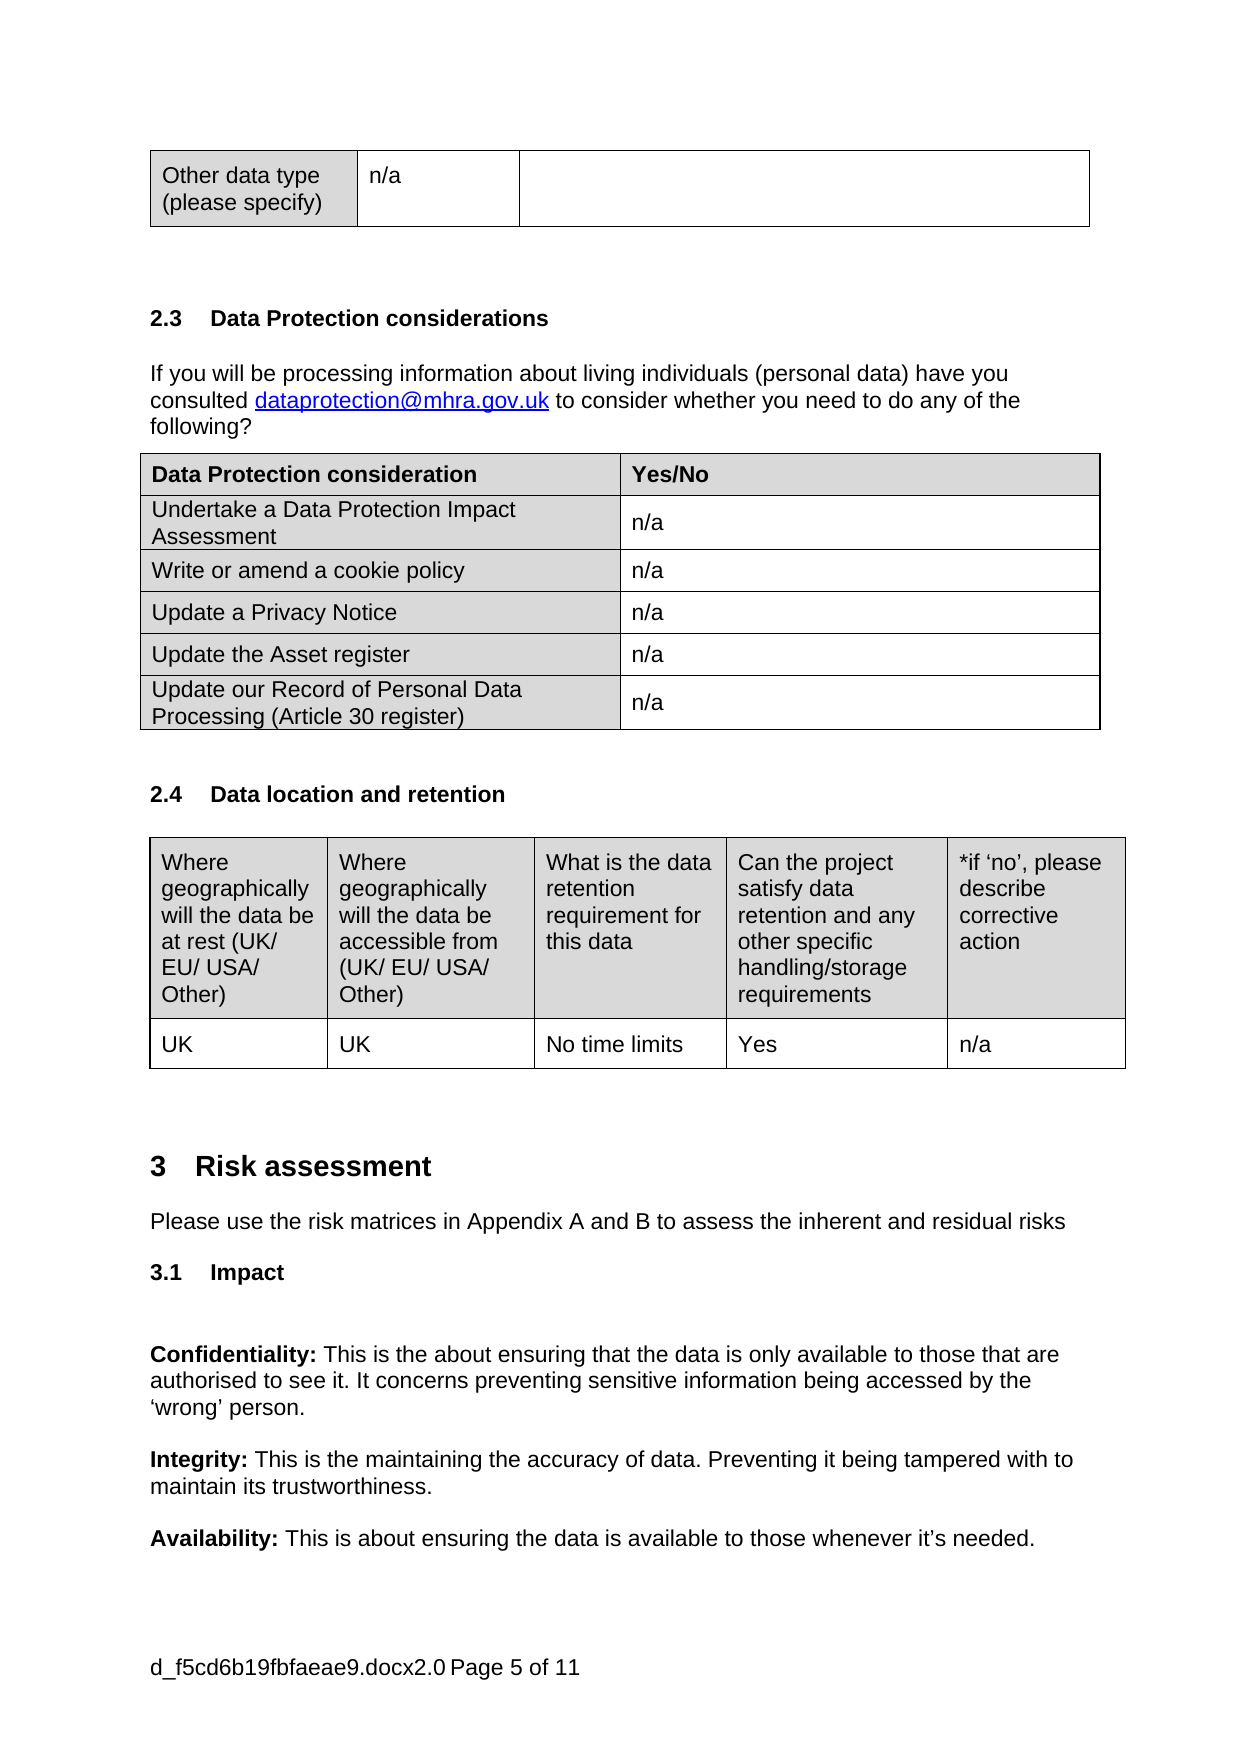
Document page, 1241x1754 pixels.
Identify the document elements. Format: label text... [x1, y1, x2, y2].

table_cell n/a [621, 592, 1099, 633]
table_cell n/a [621, 676, 1099, 729]
table_cell No time limits [535, 1019, 726, 1068]
text Integrity: This is the maintaining the accuracy of data. Preventing it being tampered with to maintain its trustworthiness. [150, 1446, 1090, 1499]
subtitle Data Protection considerations [150, 305, 1090, 331]
text If you will be processing information about living individuals (personal data) have you consulted dataprotection@mhra.gov.uk to consider whether you need to do any of the following? [150, 360, 1090, 439]
table_cell n/a [621, 550, 1099, 591]
table_header *if ‘no’, please describe corrective action [948, 838, 1125, 1018]
table_cell Update the Asset register [141, 634, 620, 675]
table_cell Yes [727, 1019, 947, 1068]
table_cell Update a Privacy Notice [141, 592, 620, 633]
table_cell UK [328, 1019, 534, 1068]
table_cell Write or amend a cookie policy [141, 550, 620, 591]
subtitle Risk assessment [150, 1149, 1090, 1183]
table_cell Update our Record of Personal Data Processing (Article 30 register) [141, 676, 620, 729]
table_cell n/a [948, 1019, 1125, 1068]
subtitle Data location and retention [150, 781, 1090, 808]
table_cell n/a [621, 496, 1099, 549]
text Availability: This is about ensuring the data is available to those whenever it’s needed. [150, 1525, 1090, 1552]
table_cell Undertake a Data Protection Impact Assessment [141, 496, 620, 549]
table_cell [520, 151, 1089, 226]
table_header Yes/No [621, 454, 1099, 495]
table_header What is the data retention requirement for this data [535, 838, 726, 1018]
text Confidentiality: This is the about ensuring that the data is only available to those that are authorised to see it. It concerns preventing sensitive information being accessed by the ‘wrong’ person. [150, 1341, 1090, 1420]
table_header Where geographically will the data be accessible from (UK/ EU/ USA/ Other) [328, 838, 534, 1018]
subtitle Impact [150, 1259, 1090, 1286]
table_cell UK [151, 1019, 327, 1068]
table_header Can the project satisfy data retention and any other specific handling/storage requirements [727, 838, 947, 1018]
table_cell Other data type (please specify) [151, 151, 357, 226]
text Please use the risk matrices in Appendix A and B to assess the inherent and residual risks [150, 1208, 1090, 1234]
table_cell n/a [621, 634, 1099, 675]
table_cell n/a [358, 151, 519, 226]
table_header Data Protection consideration [141, 454, 620, 495]
table_header Where geographically will the data be at rest (UK/ EU/ USA/ Other) [151, 838, 327, 1018]
